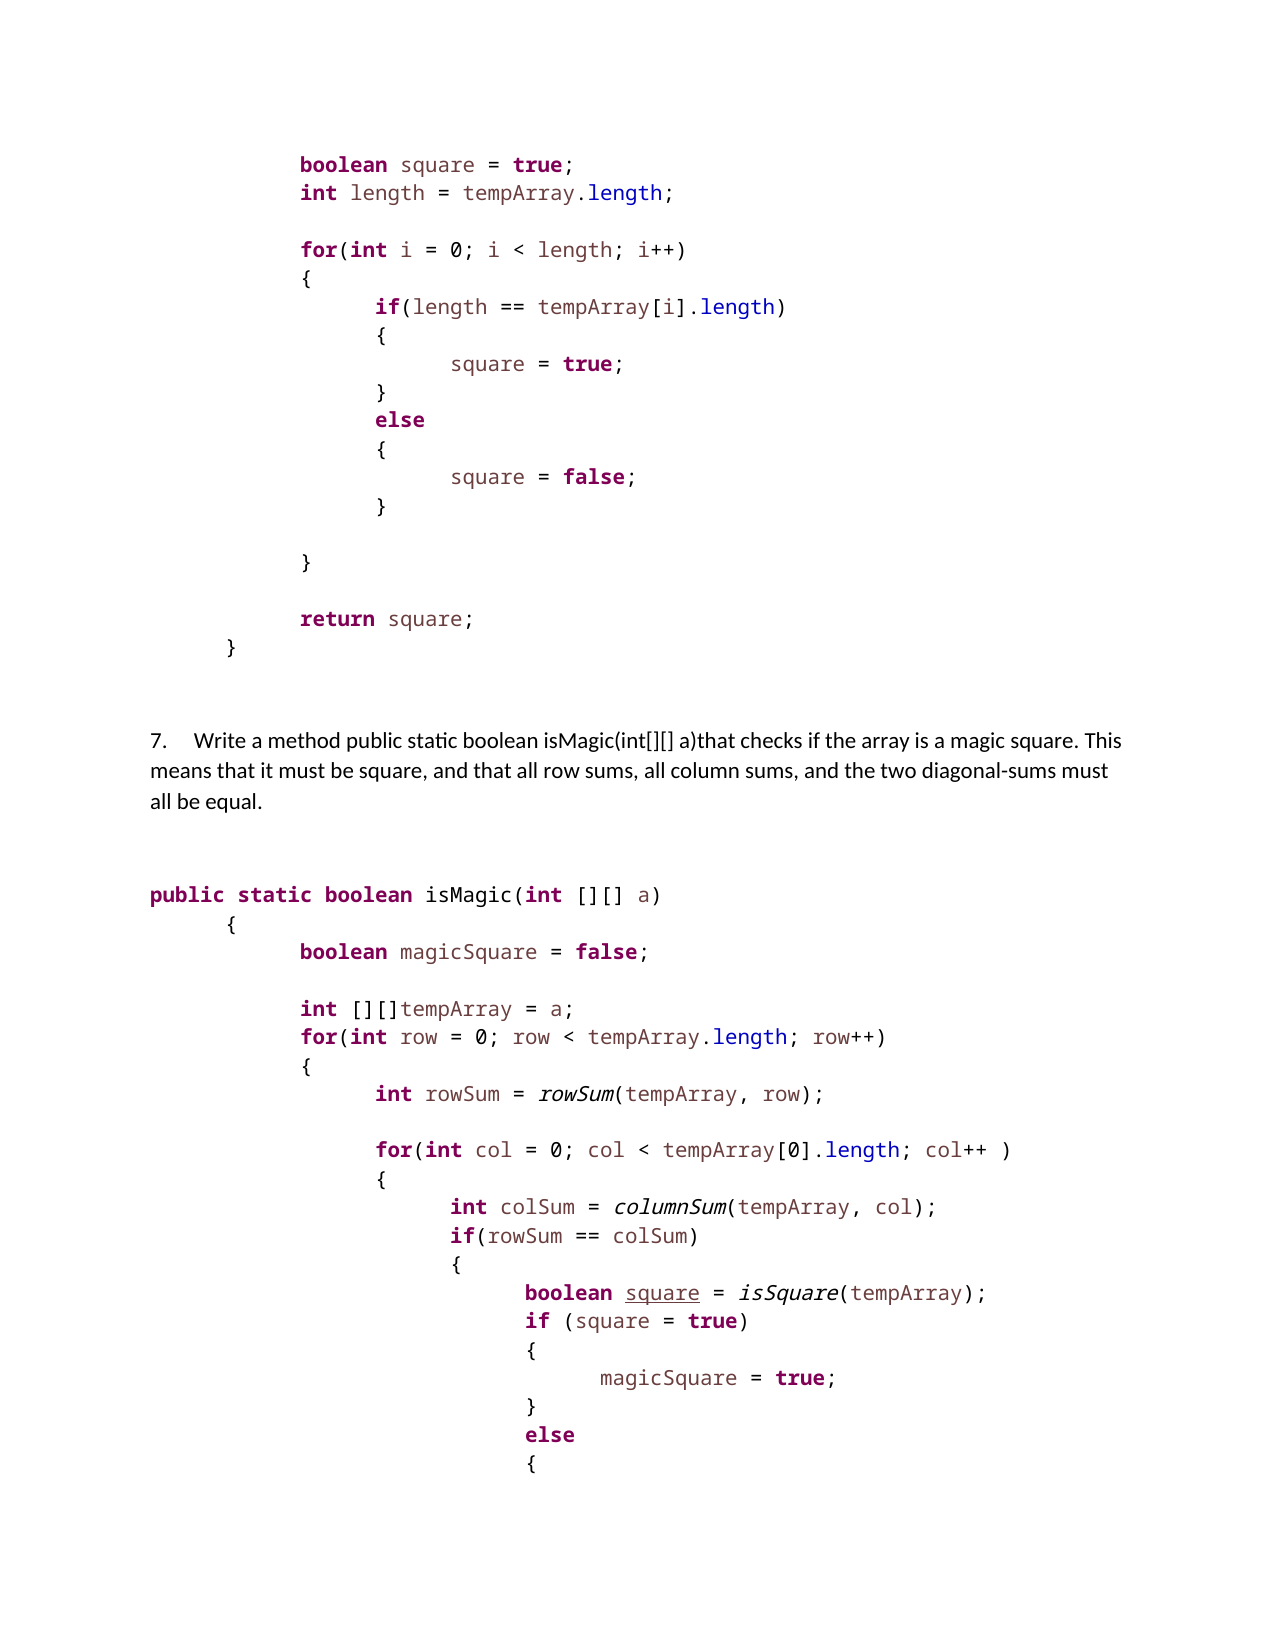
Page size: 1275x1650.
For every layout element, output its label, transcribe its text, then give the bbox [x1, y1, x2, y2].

text return square; [150, 604, 1125, 632]
text } [150, 632, 1125, 661]
text else [150, 406, 1125, 434]
text { [150, 1249, 1125, 1278]
text if(rowSum == colSum) [150, 1221, 1125, 1249]
text { [150, 263, 1125, 292]
text { [150, 909, 1125, 937]
text { [150, 434, 1125, 462]
text for(int row = 0; row < tempArray.length; row++) [150, 1022, 1125, 1051]
text int colSum = columnSum(tempArray, col); [150, 1192, 1125, 1221]
text { [150, 1051, 1125, 1079]
text int length = tempArray.length; [150, 178, 1125, 207]
text boolean square = true; [150, 150, 1125, 178]
text { [150, 1335, 1125, 1363]
text { [150, 1448, 1125, 1477]
text boolean magicSquare = false; [150, 937, 1125, 966]
text for(int i = 0; i < length; i++) [150, 235, 1125, 263]
text } [150, 491, 1125, 519]
text square = true; [150, 349, 1125, 377]
text boolean square = isSquare(tempArray); [150, 1278, 1125, 1306]
text } [150, 377, 1125, 406]
text if (square = true) [150, 1306, 1125, 1335]
text } [150, 547, 1125, 576]
text magicSquare = true; [150, 1363, 1125, 1392]
text for(int col = 0; col < tempArray[0].length; col++ ) [150, 1136, 1125, 1164]
text } [150, 1392, 1125, 1420]
text else [150, 1420, 1125, 1448]
text int [][]tempArray = a; [150, 994, 1125, 1022]
text if(length == tempArray[i].length) [150, 292, 1125, 320]
text int rowSum = rowSum(tempArray, row); [150, 1079, 1125, 1108]
text square = false; [150, 462, 1125, 491]
text public static boolean isMagic(int [][] a) [150, 881, 1125, 909]
text { [150, 1164, 1125, 1192]
text 7. Write a method public static boolean isMagic(int[][] a)that checks if the array is a magic square. This means that it must be square, and that all row sums, all column sums, and the two diagonal-sums must all be equal. [150, 726, 1125, 815]
text { [150, 320, 1125, 349]
